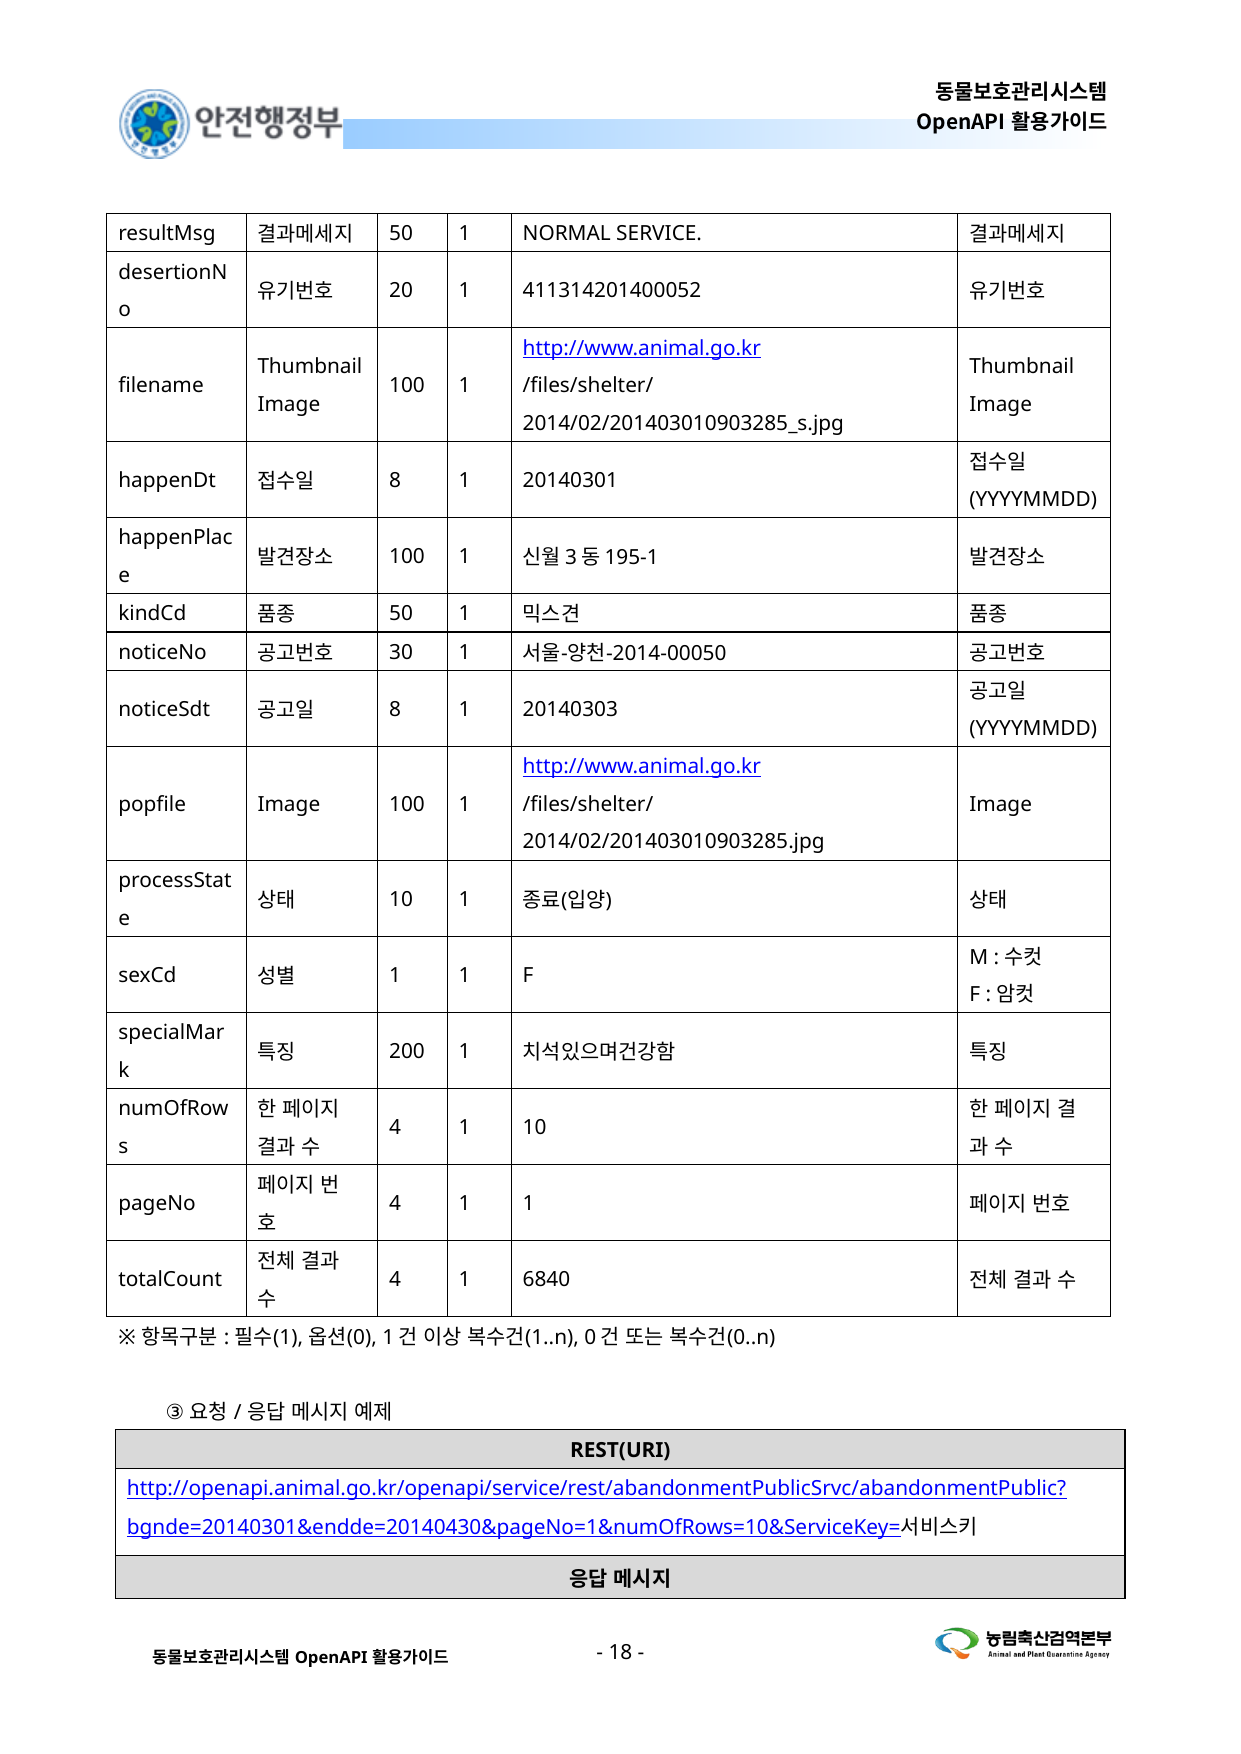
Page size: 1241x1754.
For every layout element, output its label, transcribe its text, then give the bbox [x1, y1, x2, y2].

table_cell 1 [448, 1165, 511, 1240]
table_cell Thumbnail Image [247, 328, 377, 441]
table_cell 유기번호 [247, 252, 377, 327]
table_cell 100 [378, 328, 447, 441]
table_cell 상태 [958, 861, 1110, 936]
table_cell 1 [448, 442, 511, 517]
table_cell http://www.animal.go.kr /files/shelter/2014/02/201403010903285.jpg [512, 747, 957, 859]
table_cell 50 [378, 594, 447, 631]
table_cell 한 페이지 결 과 수 [958, 1089, 1110, 1164]
table_cell happenDt [107, 442, 246, 517]
table_cell 1 [448, 1013, 511, 1088]
table_cell 발견장소 [247, 518, 377, 593]
table_cell 4 [378, 1241, 447, 1316]
table_cell 4 [378, 1089, 447, 1164]
table_cell 411314201400052 [512, 252, 957, 327]
table_cell Image [958, 747, 1110, 859]
table_cell 서울-양천-2014-00050 [512, 633, 957, 670]
table_cell 1 [448, 594, 511, 631]
table_cell 50 [378, 214, 447, 251]
table_cell popfile [107, 747, 246, 859]
table_cell 1 [448, 1241, 511, 1316]
picture [933, 1623, 1118, 1663]
table_cell pageNo [107, 1165, 246, 1240]
table_cell 종료(입양) [512, 861, 957, 936]
table_cell 1 [448, 518, 511, 593]
table_cell 1 [448, 252, 511, 327]
table_cell 접수일 (YYYYMMDD) [958, 442, 1110, 517]
picture [118, 88, 344, 159]
table_cell 치석있으며건강함 [512, 1013, 957, 1088]
table_cell 6840 [512, 1241, 957, 1316]
table_cell 페이지 번호 [958, 1165, 1110, 1240]
table_cell 1 [448, 1089, 511, 1164]
table_cell 한 페이지 결과 수 [247, 1089, 377, 1164]
table_cell 접수일 [247, 442, 377, 517]
table_cell M : 수컷 F : 암컷 [958, 937, 1110, 1012]
table_cell processState [107, 861, 246, 936]
subtitle 요청 / 응답 메시지 예제 [165, 1392, 1122, 1429]
table_cell F [512, 937, 957, 1012]
table_cell 전체 결과 수 [247, 1241, 377, 1316]
table_cell 10 [512, 1089, 957, 1164]
table_cell 신월3동195-1 [512, 518, 957, 593]
table_cell resultMsg [107, 214, 246, 251]
table_cell 1 [448, 633, 511, 670]
table_cell 공고번호 [247, 633, 377, 670]
text ※ 항목구분 : 필수(1), 옵션(0), 1건 이상 복수건(1..n), 0건 또는 복수건(0..n) [118, 1317, 1122, 1354]
table_cell 1 [448, 747, 511, 859]
table_cell http://openapi.animal.go.kr/openapi/service/rest/abandonmentPublicSrvc/abandonmentPublic?bgnde=20140301&endde=20140430&pageNo=1&numOfRows=10&ServiceKey=서비스키 [116, 1469, 1124, 1555]
table_cell numOfRows [107, 1089, 246, 1164]
table_cell 응답 메시지 [116, 1556, 1124, 1598]
table_cell 1 [378, 937, 447, 1012]
table_cell 1 [448, 671, 511, 746]
table_cell 30 [378, 633, 447, 670]
table_cell 20140303 [512, 671, 957, 746]
table_cell noticeSdt [107, 671, 246, 746]
table_cell 100 [378, 518, 447, 593]
table_cell noticeNo [107, 633, 246, 670]
table_cell sexCd [107, 937, 246, 1012]
table_cell 전체 결과 수 [958, 1241, 1110, 1316]
table_cell filename [107, 328, 246, 441]
table_cell 20 [378, 252, 447, 327]
table_cell specialMark [107, 1013, 246, 1088]
table_cell NORMAL SERVICE. [512, 214, 957, 251]
table_cell 특징 [958, 1013, 1110, 1088]
table_cell 믹스견 [512, 594, 957, 631]
table_cell 100 [378, 747, 447, 859]
table_cell 8 [378, 671, 447, 746]
table_cell Image [247, 747, 377, 859]
table_cell 20140301 [512, 442, 957, 517]
table_cell 결과메세지 [247, 214, 377, 251]
table_cell 품종 [247, 594, 377, 631]
table_cell 1 [512, 1165, 957, 1240]
table_cell 발견장소 [958, 518, 1110, 593]
table_cell 공고번호 [958, 633, 1110, 670]
table_cell 성별 [247, 937, 377, 1012]
table_cell 결과메세지 [958, 214, 1110, 251]
table_cell 1 [448, 937, 511, 1012]
table_cell 8 [378, 442, 447, 517]
table_cell 품종 [958, 594, 1110, 631]
table_cell 200 [378, 1013, 447, 1088]
table_cell 4 [378, 1165, 447, 1240]
table_cell Thumbnail Image [958, 328, 1110, 441]
table_header REST(URI) [116, 1430, 1124, 1468]
table_cell totalCount [107, 1241, 246, 1316]
table_cell 공고일 [247, 671, 377, 746]
table_cell 특징 [247, 1013, 377, 1088]
table_cell 유기번호 [958, 252, 1110, 327]
table_cell 1 [448, 328, 511, 441]
table_cell 공고일 (YYYYMMDD) [958, 671, 1110, 746]
table_cell 상태 [247, 861, 377, 936]
table_cell http://www.animal.go.kr /files/shelter/2014/02/201403010903285_s.jpg [512, 328, 957, 441]
table_cell 1 [448, 214, 511, 251]
table_cell desertionNo [107, 252, 246, 327]
table_cell 1 [448, 861, 511, 936]
table_cell happenPlace [107, 518, 246, 593]
table_cell 10 [378, 861, 447, 936]
table_cell 페이지 번 호 [247, 1165, 377, 1240]
table_cell kindCd [107, 594, 246, 631]
